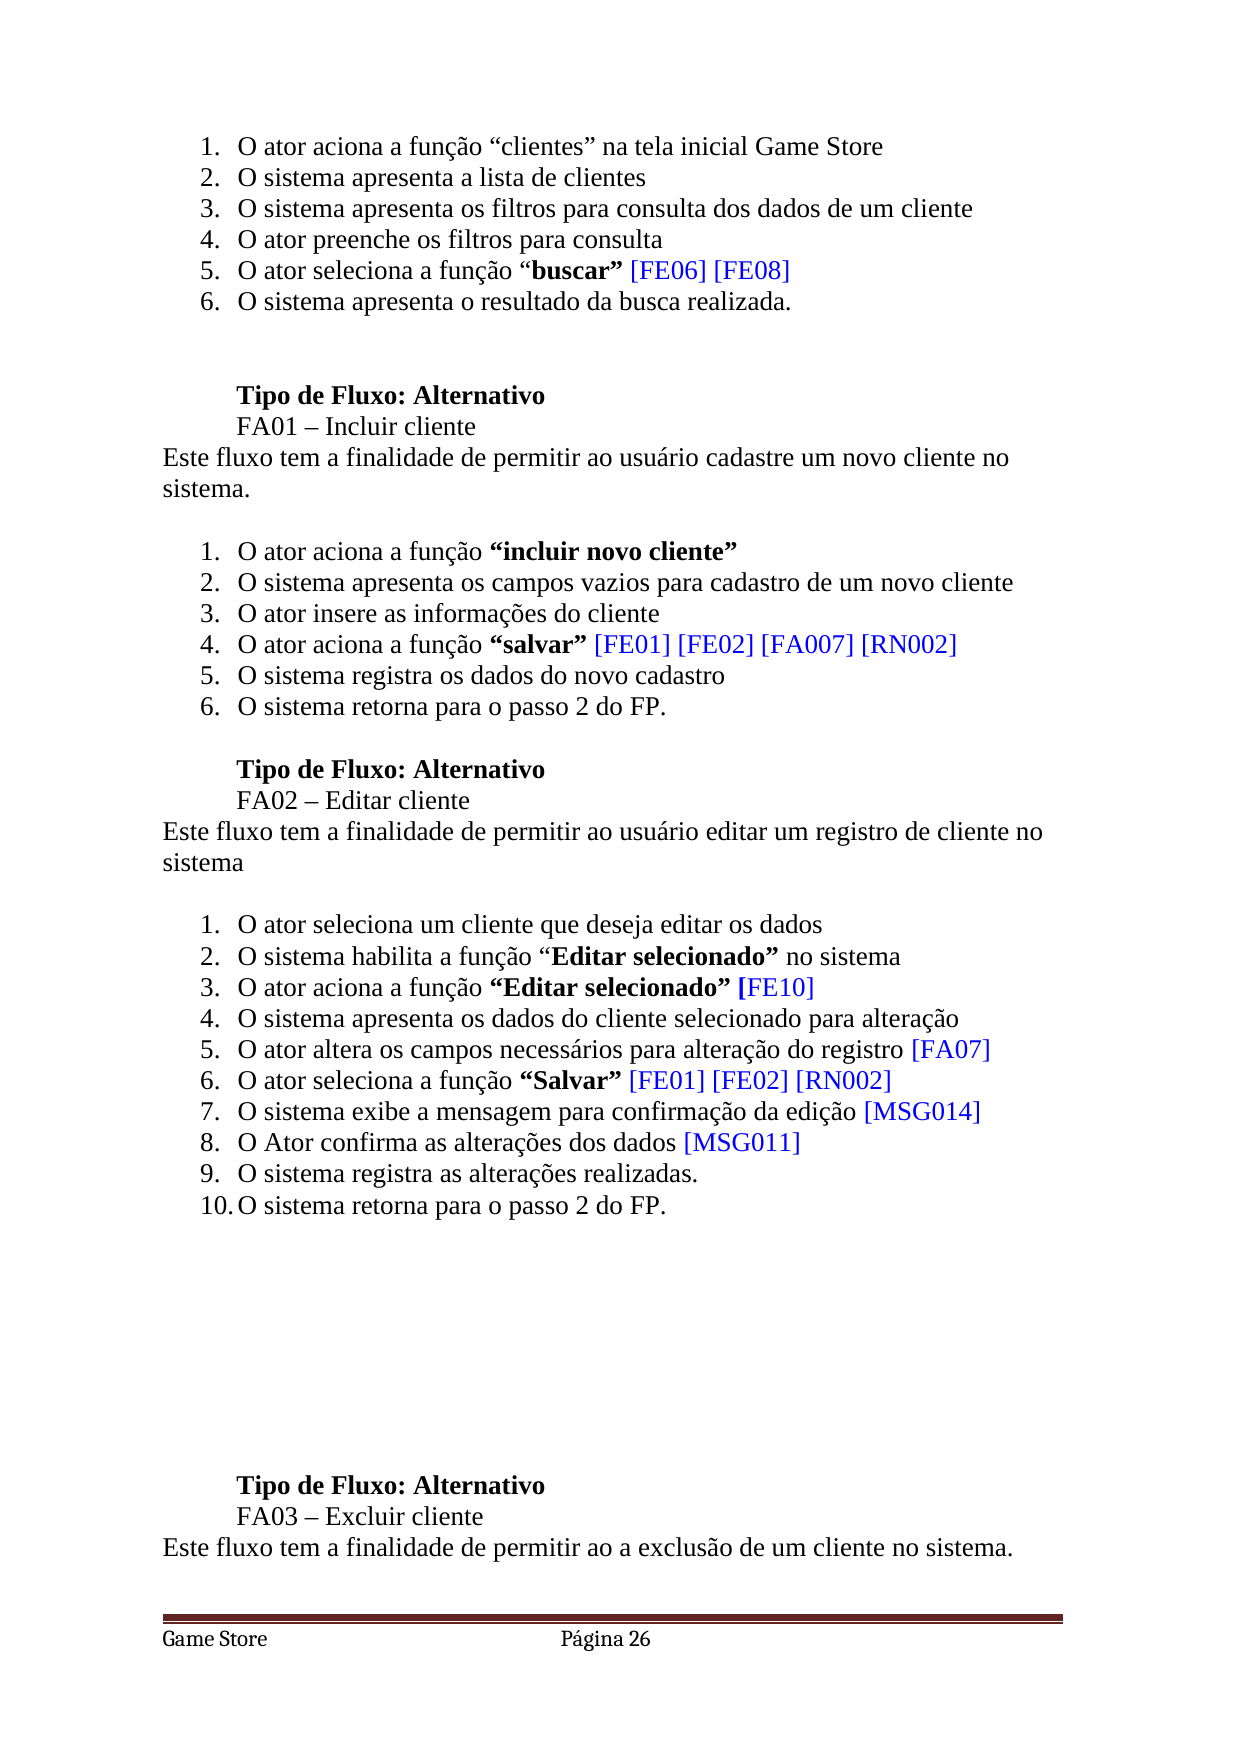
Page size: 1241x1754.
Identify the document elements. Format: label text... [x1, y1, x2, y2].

list O ator aciona a função “Editar selecionado” [FE10] [200, 971, 1063, 1002]
text Este fluxo tem a finalidade de permitir ao a exclusão de um cliente no sistema. [162, 1531, 1063, 1562]
text FA02 – Editar cliente [162, 784, 1063, 815]
list O ator altera os campos necessários para alteração do registro [FA07] [200, 1033, 1063, 1064]
list O ator seleciona um cliente que deseja editar os dados [200, 908, 1063, 939]
list O ator aciona a função “salvar” [FE01] [FE02] [FA007] [RN002] [200, 628, 1063, 659]
list O sistema apresenta os dados do cliente selecionado para alteração [200, 1002, 1063, 1033]
list O ator seleciona a função “Salvar” [FE01] [FE02] [RN002] [200, 1064, 1063, 1095]
list O sistema apresenta o resultado da busca realizada. [200, 286, 1063, 317]
list O ator preenche os filtros para consulta [200, 223, 1063, 254]
list O sistema registra os dados do novo cadastro [200, 659, 1063, 690]
list O ator aciona a função “incluir novo cliente” [200, 535, 1063, 566]
list O sistema retorna para o passo 2 do FP. [200, 690, 1063, 722]
text Tipo de Fluxo: Alternativo [162, 379, 1063, 410]
text Tipo de Fluxo: Alternativo [162, 753, 1063, 784]
list O sistema apresenta a lista de clientes [200, 161, 1063, 192]
text FA01 – Incluir cliente [162, 410, 1063, 441]
list O sistema apresenta os filtros para consulta dos dados de um cliente [200, 192, 1063, 223]
list O ator seleciona a função “buscar” [FE06] [FE08] [200, 254, 1063, 286]
list O ator aciona a função “clientes” na tela inicial Game Store [200, 130, 1063, 161]
list O sistema habilita a função “Editar selecionado” no sistema [200, 939, 1063, 971]
text Este fluxo tem a finalidade de permitir ao usuário cadastre um novo cliente no sistema. [162, 441, 1063, 503]
list O sistema apresenta os campos vazios para cadastro de um novo cliente [200, 566, 1063, 597]
list O ator insere as informações do cliente [200, 597, 1063, 628]
text Tipo de Fluxo: Alternativo [162, 1469, 1063, 1500]
text FA03 – Excluir cliente [162, 1500, 1063, 1531]
list O Ator confirma as alterações dos dados [MSG011] [200, 1126, 1063, 1158]
text Este fluxo tem a finalidade de permitir ao usuário editar um registro de cliente no sistema [162, 815, 1063, 877]
list O sistema retorna para o passo 2 do FP. [200, 1189, 1063, 1220]
list O sistema registra as alterações realizadas. [200, 1158, 1063, 1189]
list O sistema exibe a mensagem para confirmação da edição [MSG014] [200, 1095, 1063, 1126]
